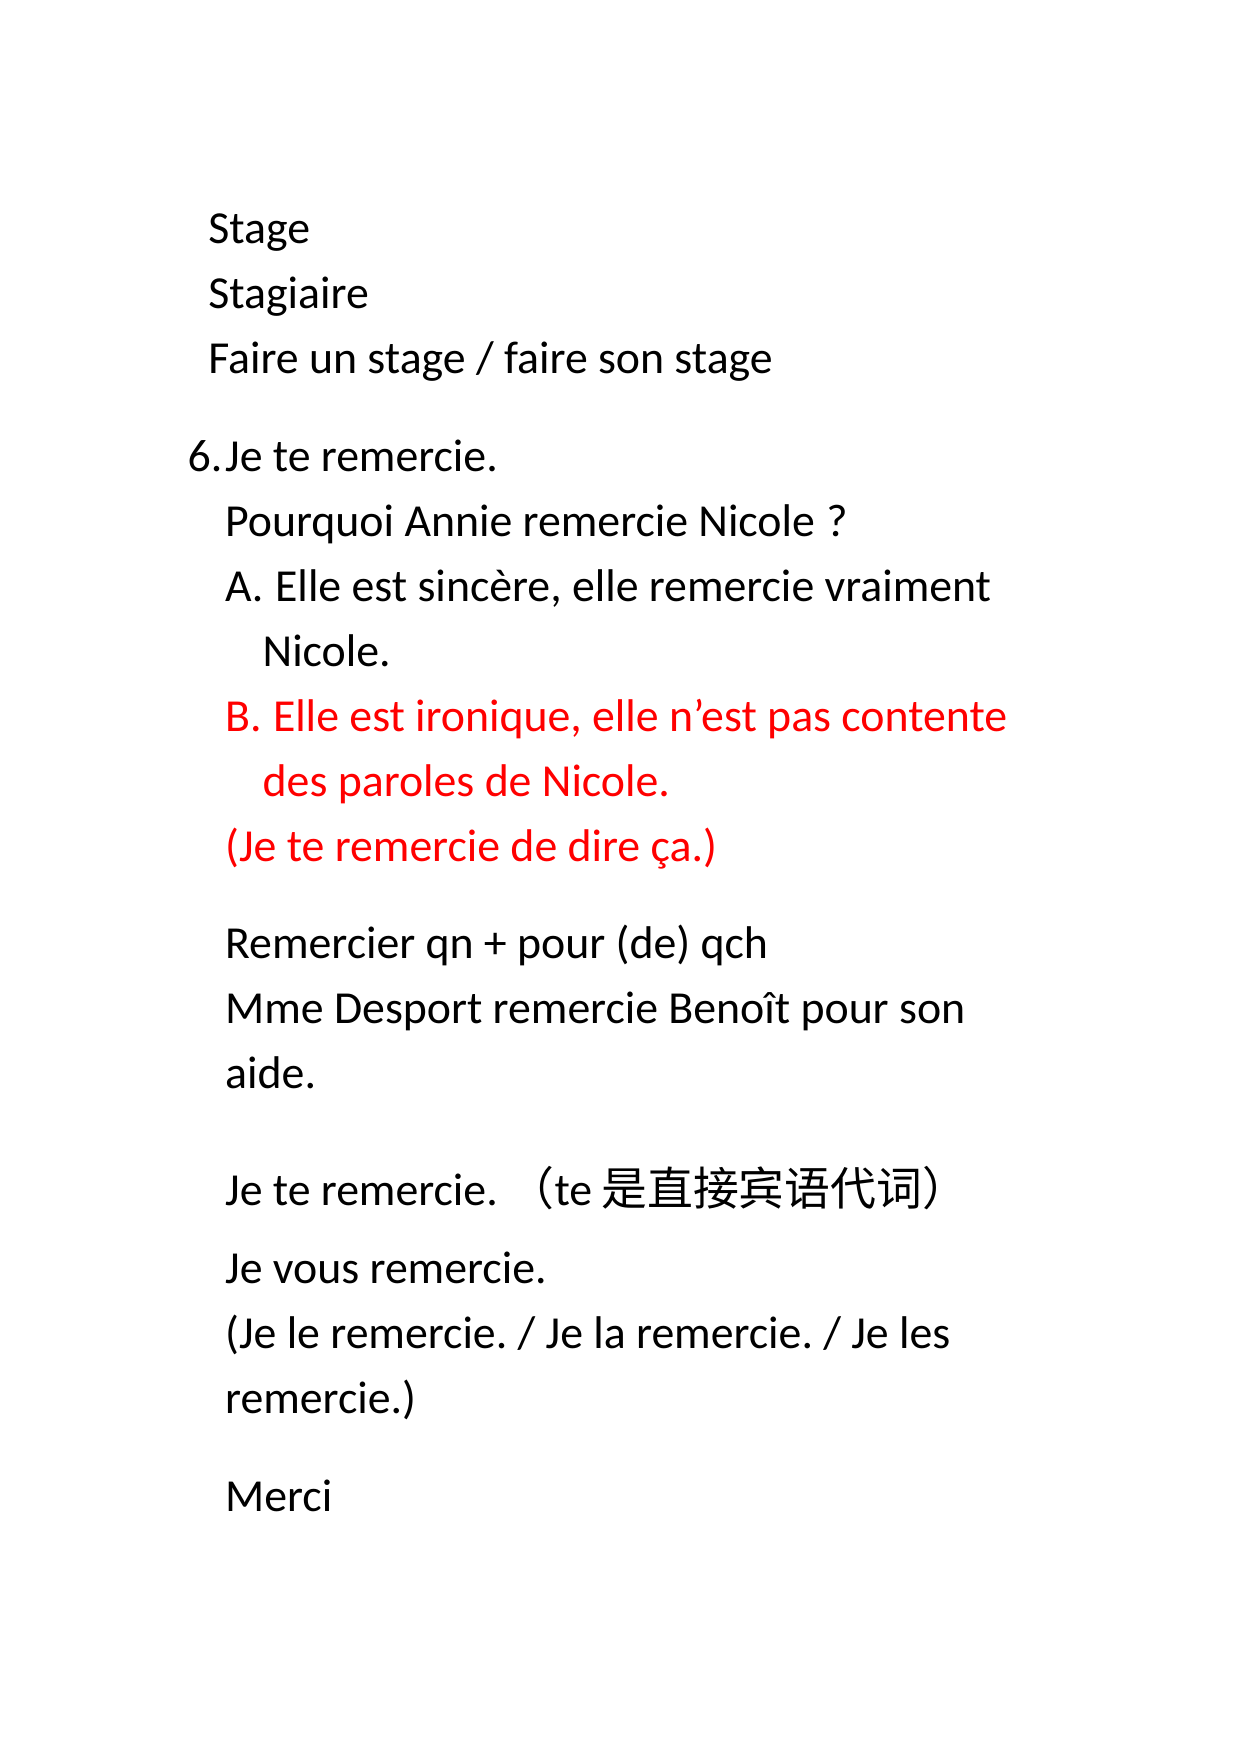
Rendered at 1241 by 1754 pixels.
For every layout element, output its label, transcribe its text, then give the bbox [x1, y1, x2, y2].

text Je te remercie. （te是直接宾语代词） [225, 1137, 1053, 1234]
list Elle est sincère, elle remercie vraiment Nicole. [225, 552, 1053, 682]
text Remercier qn + pour (de) qch [225, 909, 1053, 974]
text (Je te remercie de dire ça.) [225, 812, 1053, 877]
list Elle est ironique, elle n’est pas contente des paroles de Nicole. [225, 682, 1053, 812]
text Stagiaire [187, 259, 1053, 324]
text (Je le remercie. / Je la remercie. / Je les remercie.) [225, 1299, 1053, 1429]
list Pourquoi Annie remercie Nicole ? [225, 487, 1053, 552]
text Stage [187, 194, 1053, 259]
list Je te remercie. [187, 422, 1053, 487]
text Je vous remercie. [225, 1234, 1053, 1299]
text Merci [225, 1462, 1053, 1527]
text Faire un stage / faire son stage [187, 324, 1053, 389]
text Mme Desport remercie Benoît pour son aide. [225, 974, 1053, 1104]
